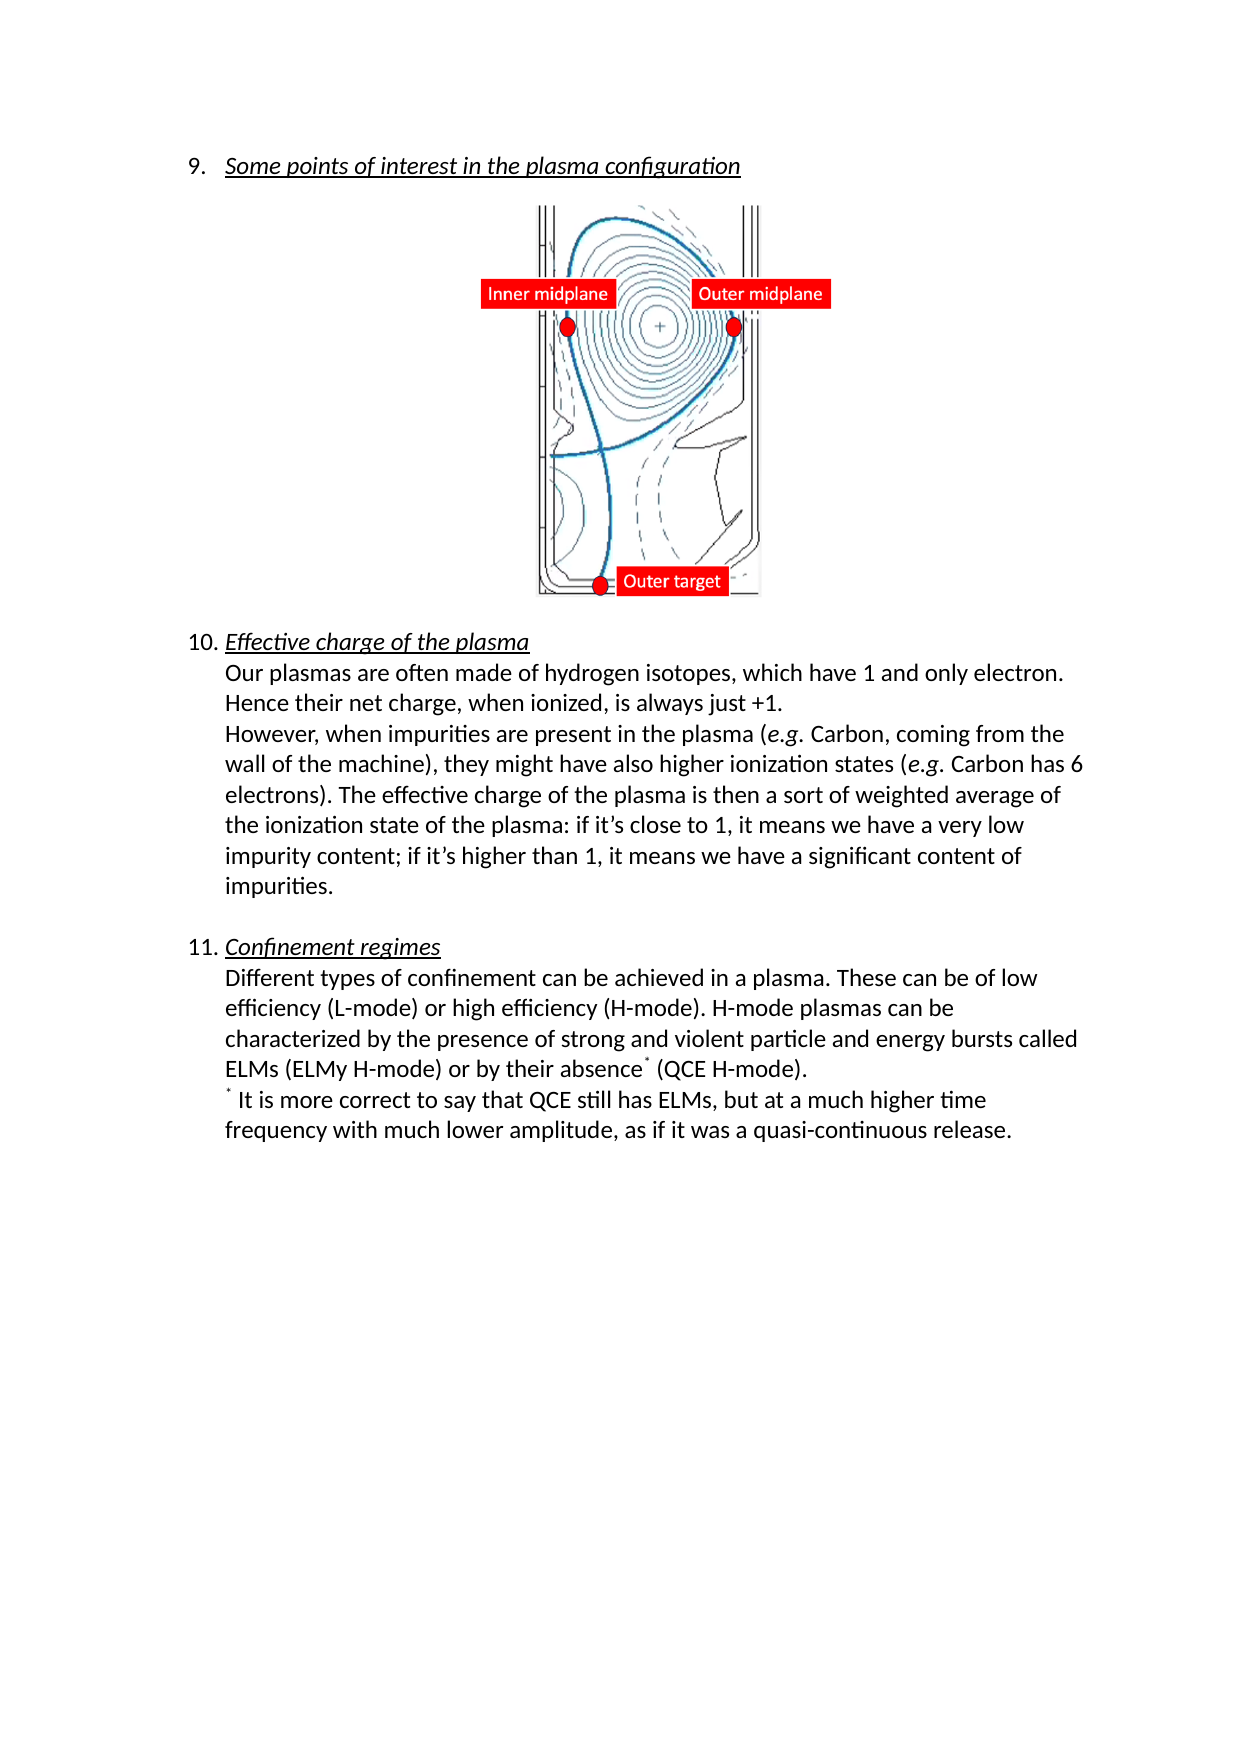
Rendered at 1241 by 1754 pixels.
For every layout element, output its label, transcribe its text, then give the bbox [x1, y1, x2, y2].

list Some points of interest in the plasma configuration [187, 150, 1090, 181]
list Confinement regimes Different types of confinement can be achieved in a plasma. These can be of low efficiency (L-mode) or high efficiency (H-mode). H-mode plasmas can be characterized by the presence of strong and violent particle and energy bursts called ELMs (ELMy H-mode) or by their absence* (QCE H-mode). * It is more correct to say that QCE still has ELMs, but at a much higher time frequency with much lower amplitude, as if it was a quasi-continuous release. [187, 931, 1090, 1145]
picture [472, 180, 843, 627]
list Effective charge of the plasma Our plasmas are often made of hydrogen isotopes, which have 1 and only electron. Hence their net charge, when ionized, is always just +1. However, when impurities are present in the plasma (e.g. Carbon, coming from the wall of the machine), they might have also higher ionization states (e.g. Carbon has 6 electrons). The effective charge of the plasma is then a sort of weighted average of the ionization state of the plasma: if it’s close to 1, it means we have a very low impurity content; if it’s higher than 1, it means we have a significant content of impurities. [187, 626, 1090, 901]
